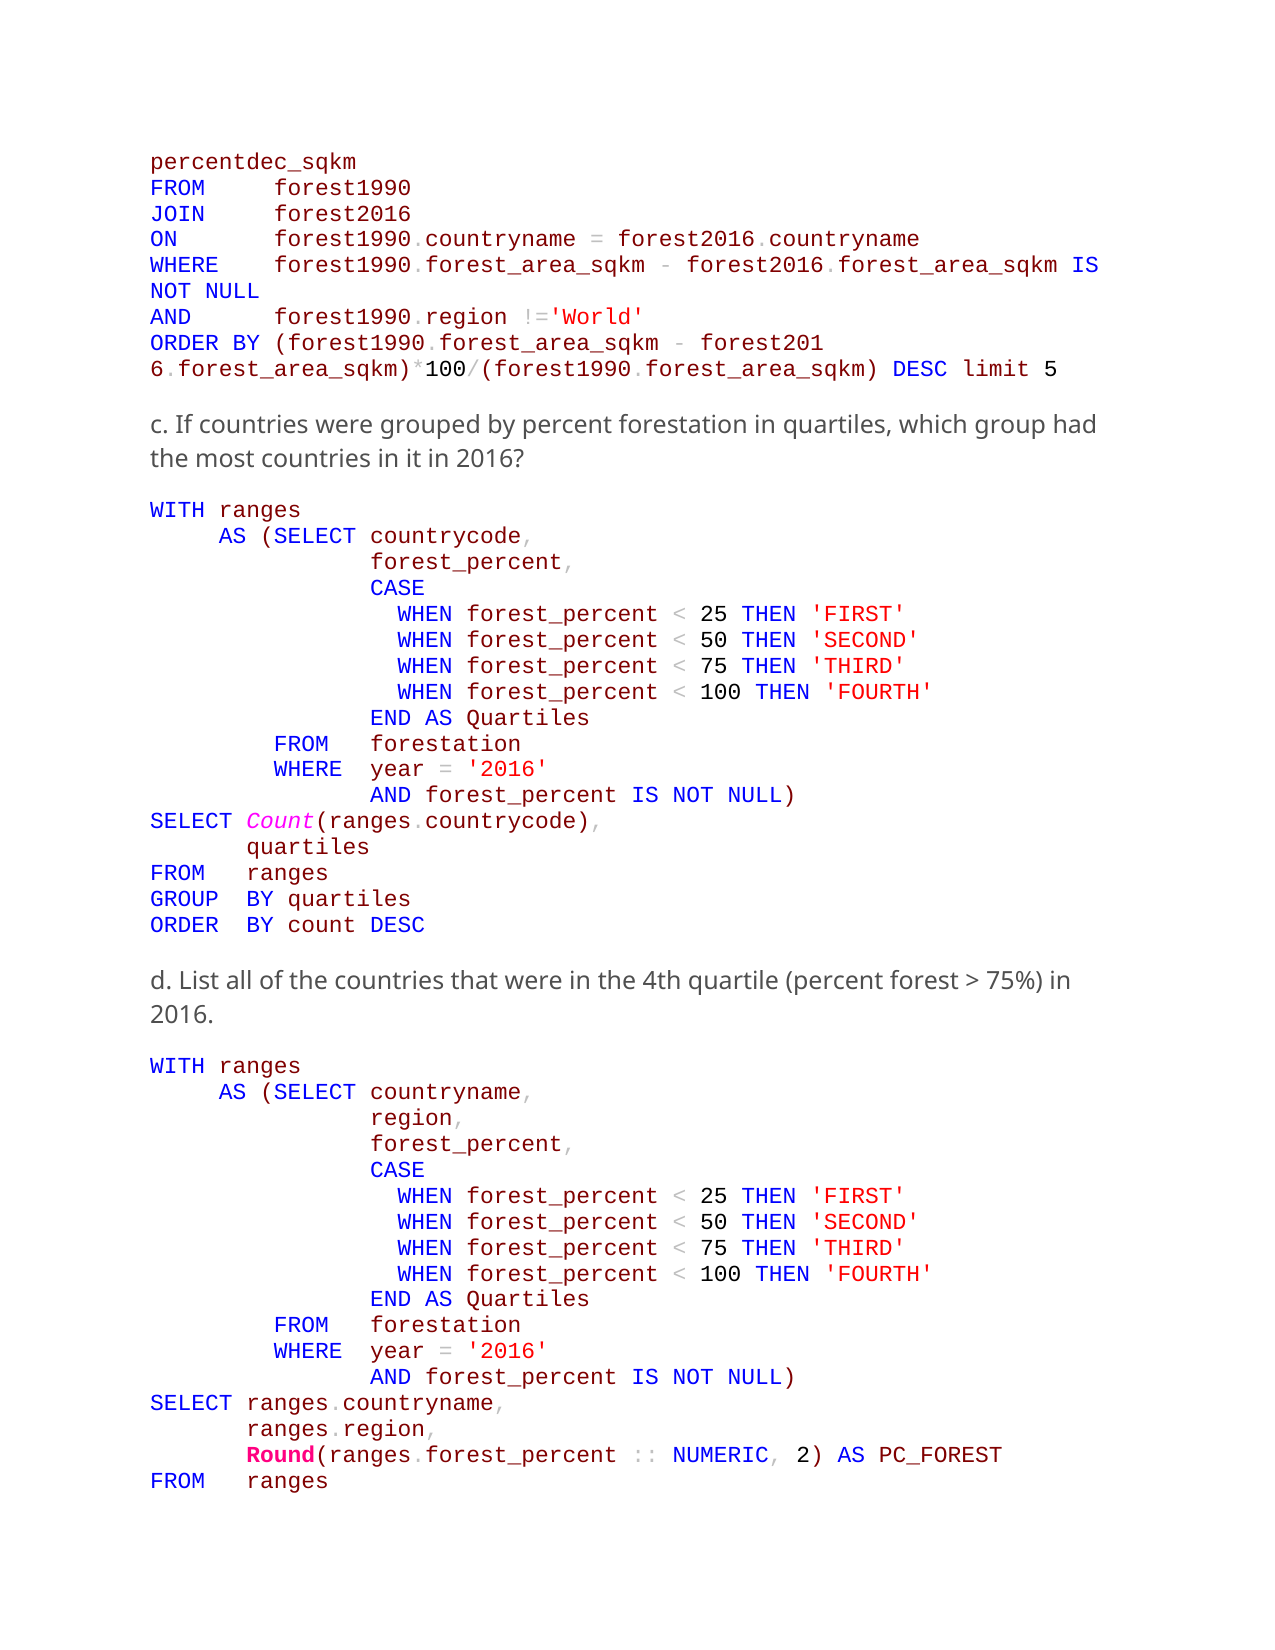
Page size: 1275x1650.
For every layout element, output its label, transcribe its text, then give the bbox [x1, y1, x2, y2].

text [150, 150, 1125, 383]
text c. If countries were grouped by percent forestation in quartiles, which group had the most countries in it in 2016? [150, 407, 1125, 475]
text WITH ranges AS (SELECT countrycode, forest_percent, CASE WHEN forest_percent < 25 THEN 'FIRST' WHEN forest_percent < 50 THEN 'SECOND' WHEN forest_percent < 75 THEN 'THIRD' WHEN forest_percent < 100 THEN 'FOURTH' END AS Quartiles FROM forestation WHERE year = '2016' AND forest_percent IS NOT NULL) SELECT Count(ranges.countrycode), quartiles FROM ranges GROUP BY quartiles ORDER BY count DESC [150, 498, 1125, 939]
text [150, 1054, 1125, 1495]
text d. List all of the countries that were in the 4th quartile (percent forest > 75%) in 2016. [150, 963, 1125, 1031]
